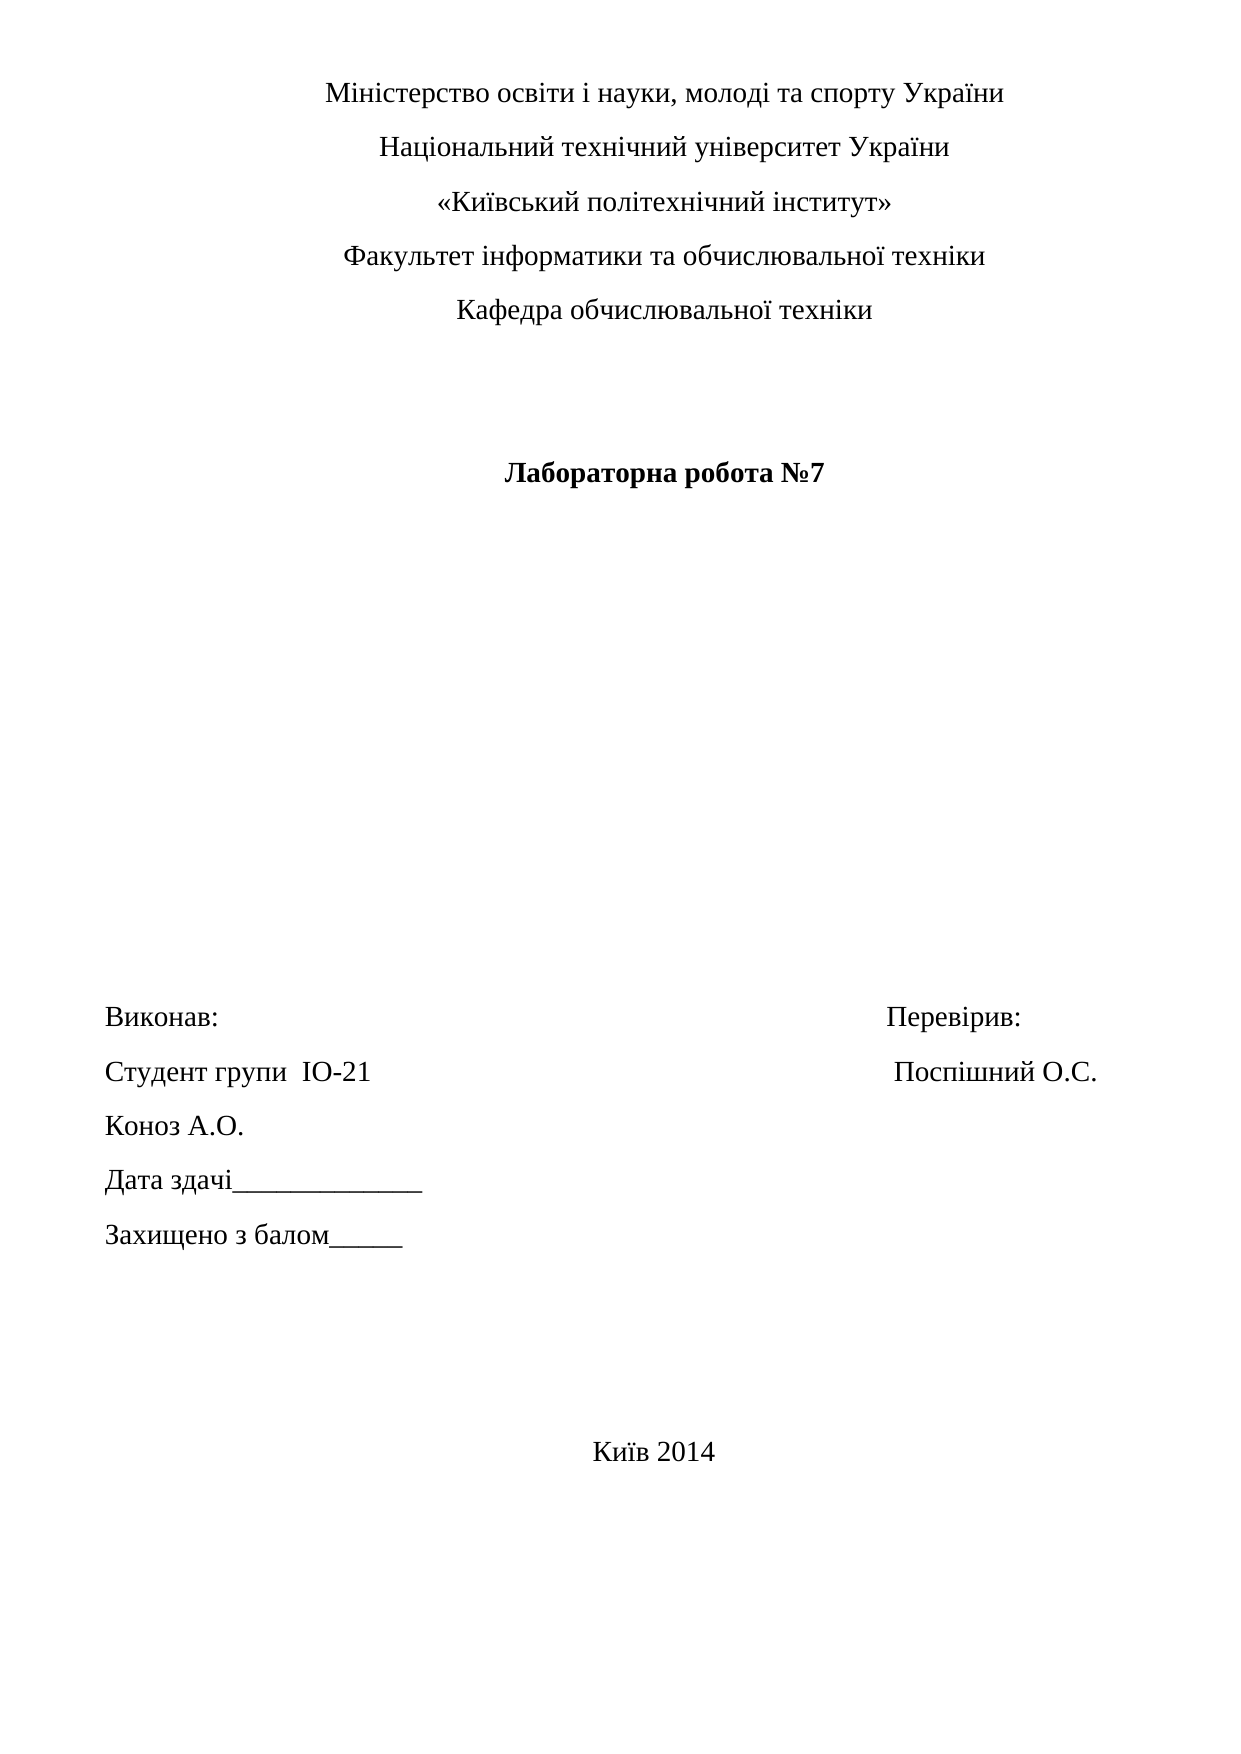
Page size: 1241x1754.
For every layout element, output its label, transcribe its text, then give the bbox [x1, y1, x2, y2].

text Факультет інформатики та обчислювальної техніки [104, 238, 1224, 272]
text Коноз А.О. [104, 1108, 1165, 1142]
text Кафедра обчислювальної техніки [104, 292, 1224, 326]
text «Київський політехнічний інститут» [104, 184, 1224, 217]
text Захищено з балом_____ [75, 1217, 1165, 1250]
text Виконав: Перевірив: [104, 999, 1165, 1033]
text Київ 2014 [83, 1434, 1224, 1468]
text Студент групи ІО-21 Поспішний О.С. [104, 1054, 1165, 1087]
text Міністерство освіти і науки, молоді та спорту України [104, 75, 1224, 108]
text Лабораторна робота №7 [104, 456, 1224, 489]
text Національний технічний університет України [104, 129, 1224, 163]
text Дата здачі_____________ [104, 1162, 1165, 1196]
